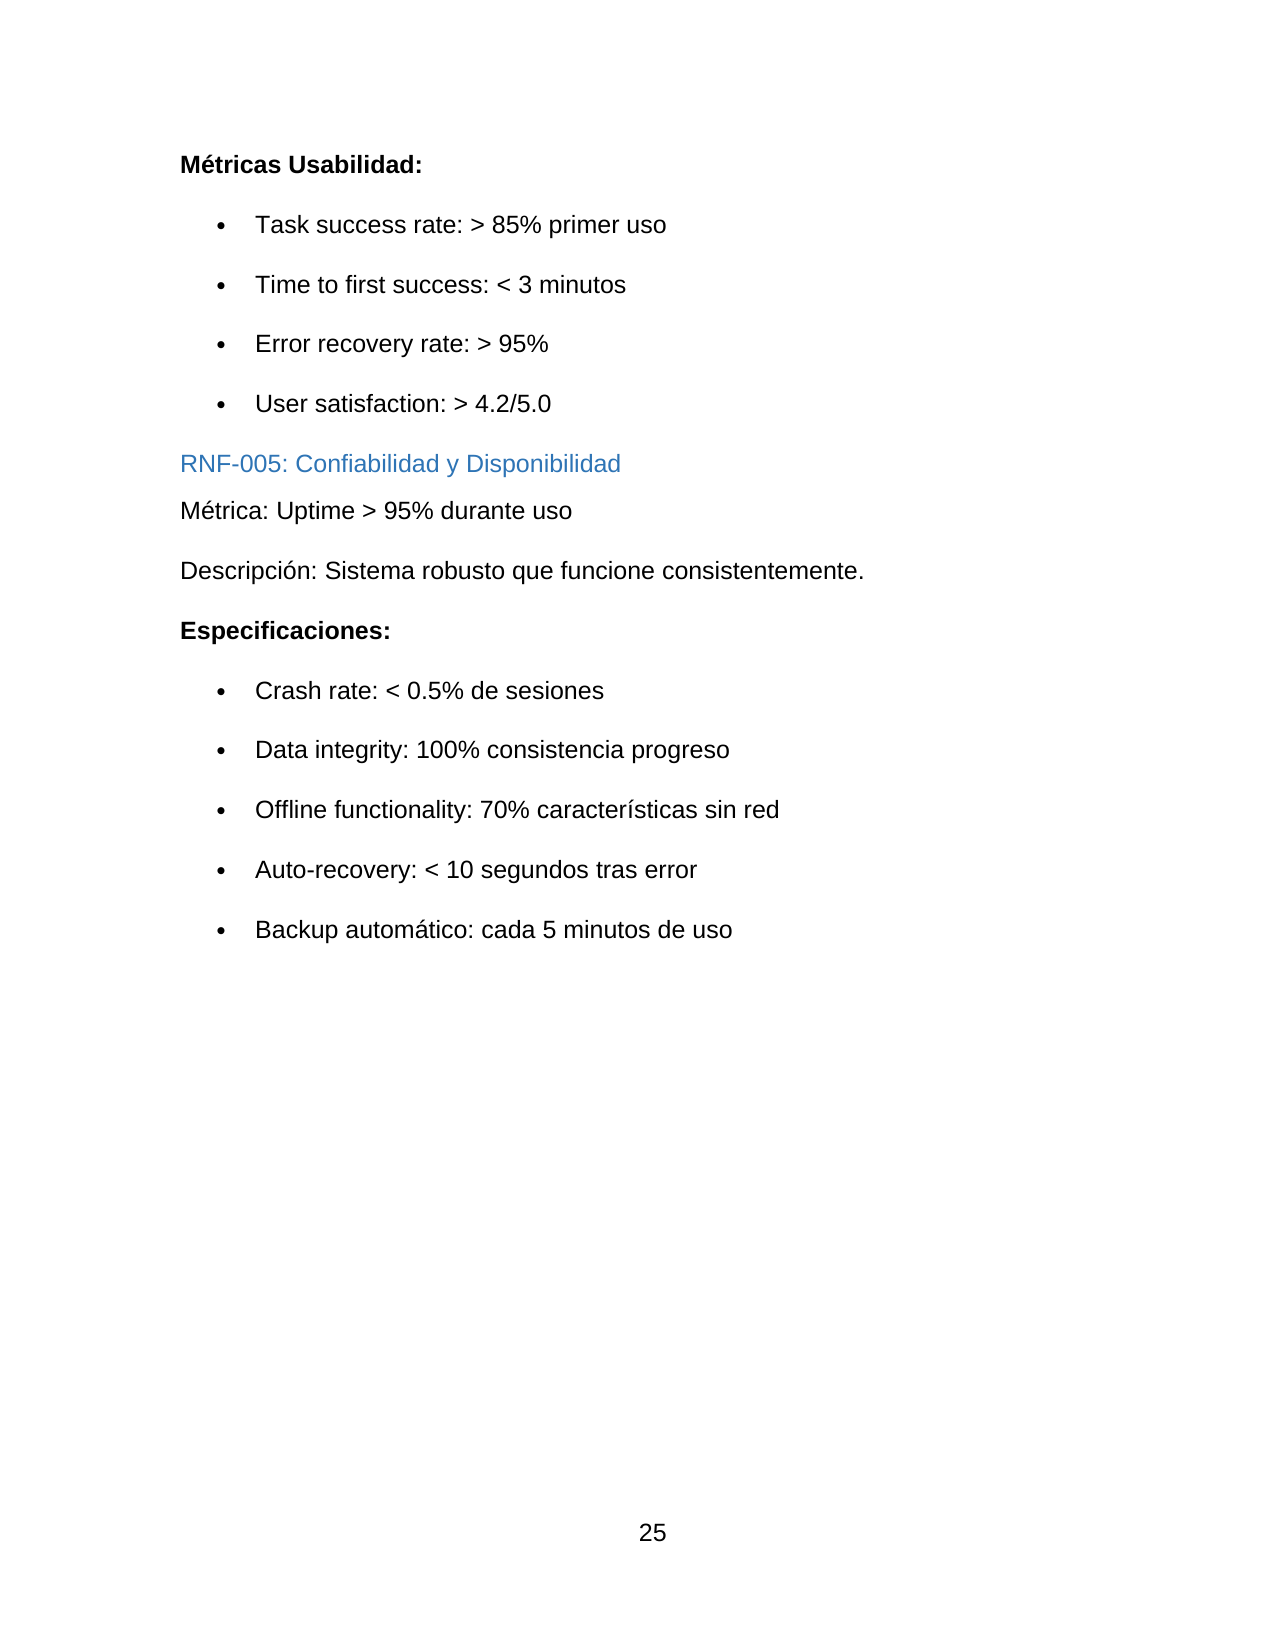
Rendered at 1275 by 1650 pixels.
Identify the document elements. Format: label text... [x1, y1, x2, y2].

text Descripción: Sistema robusto que funcione consistentemente. [180, 556, 1125, 585]
list Time to first success: < 3 minutos [217, 269, 1125, 298]
list User satisfaction: > 4.2/5.0 [217, 389, 1125, 418]
list Crash rate: < 0.5% de sesiones [217, 676, 1125, 704]
list Auto-recovery: < 10 segundos tras error [217, 855, 1125, 884]
list Backup automático: cada 5 minutos de uso [217, 915, 1125, 943]
list Data integrity: 100% consistencia progreso [217, 735, 1125, 764]
text Especificaciones: [180, 616, 1125, 644]
subtitle RNF-005: Confiabilidad y Disponibilidad [180, 449, 1125, 478]
list Error recovery rate: > 95% [217, 329, 1125, 358]
text Métricas Usabilidad: [180, 150, 1125, 179]
list Offline functionality: 70% características sin red [217, 795, 1125, 824]
text Métrica: Uptime > 95% durante uso [180, 496, 1125, 525]
list Task success rate: > 85% primer uso [217, 210, 1125, 238]
